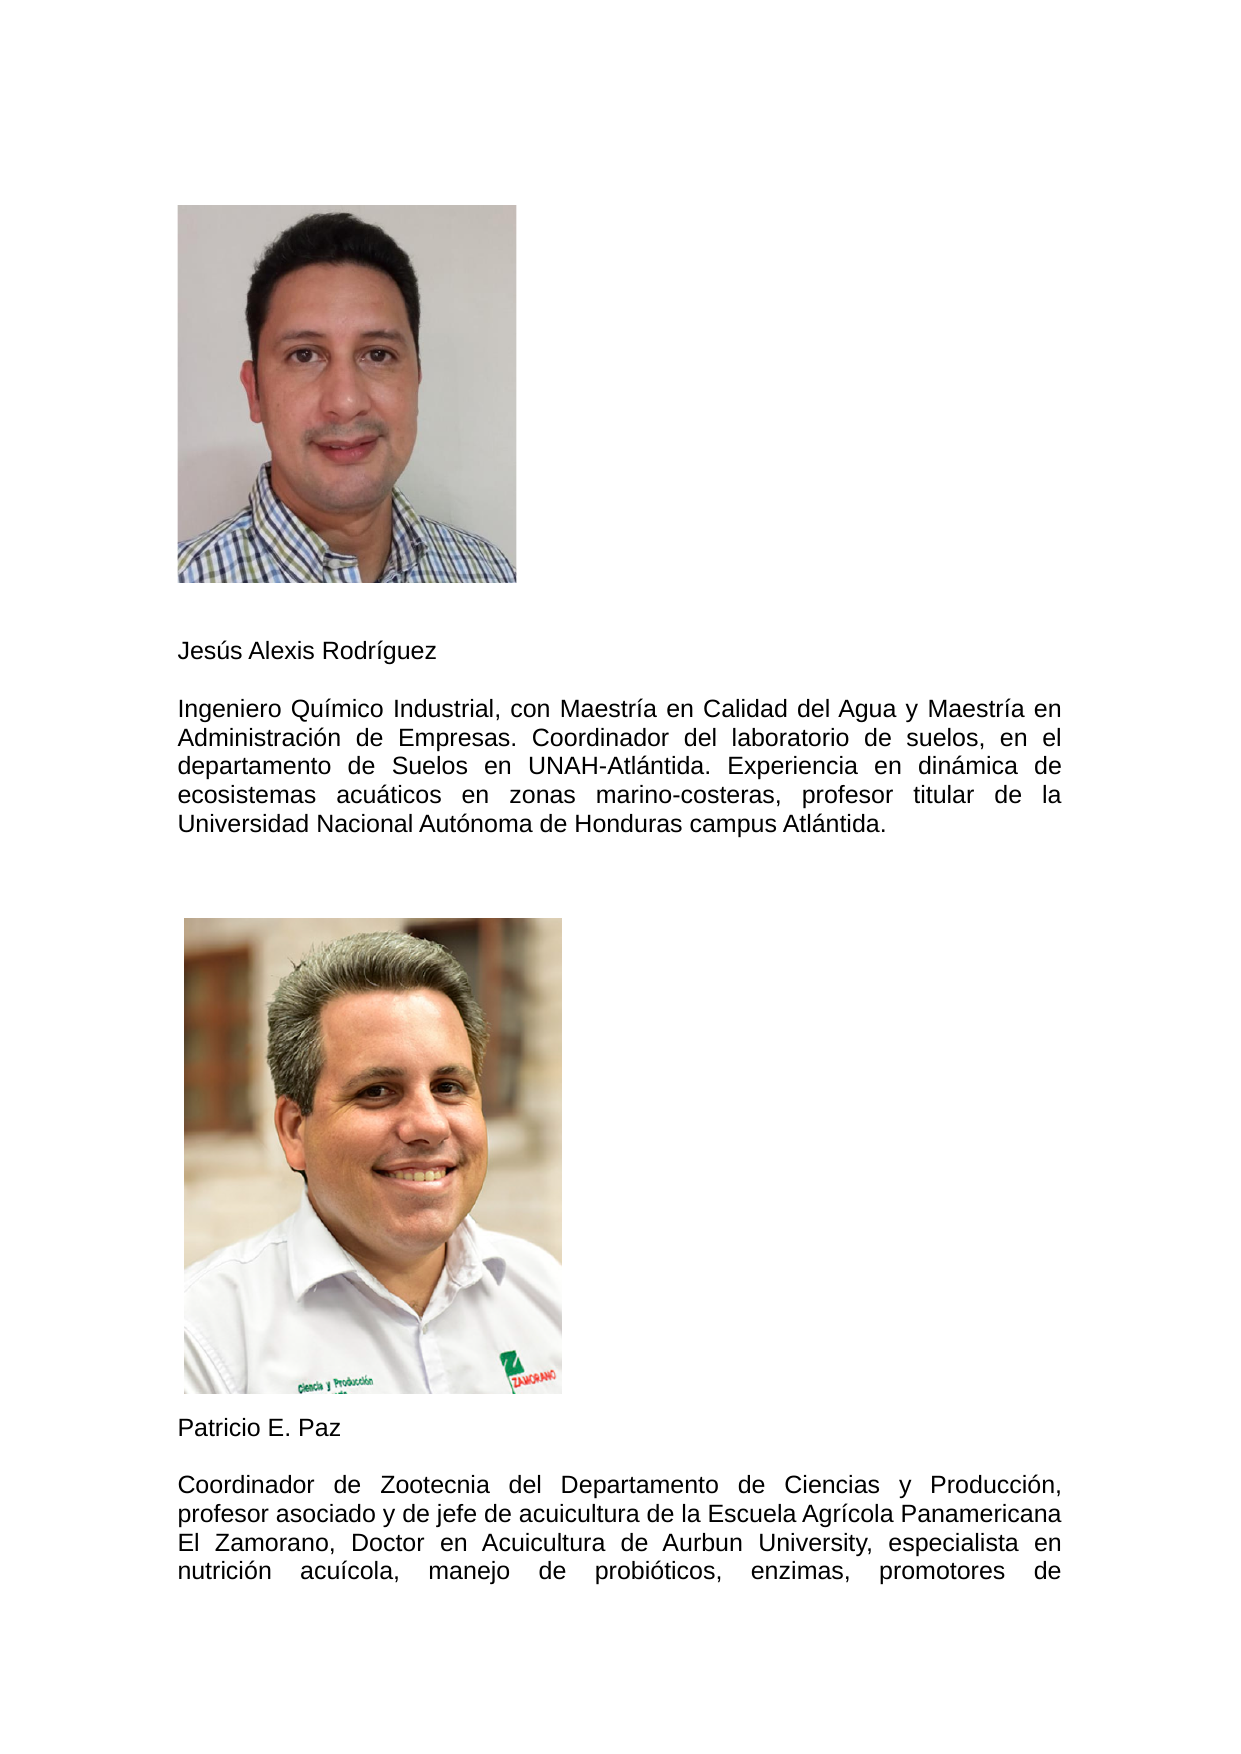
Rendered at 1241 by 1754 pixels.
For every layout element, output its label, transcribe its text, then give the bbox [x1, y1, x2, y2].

picture [177, 205, 517, 583]
picture [184, 918, 562, 1394]
text Jesús Alexis Rodríguez [177, 636, 1063, 665]
text Patricio E. Paz [177, 1413, 1063, 1441]
text Ingeniero Químico Industrial, con Maestría en Calidad del Agua y Maestría en Administración de Empresas. Coordinador del laboratorio de suelos, en el departamento de Suelos en UNAH-Atlántida. Experiencia en dinámica de ecosistemas acuáticos en zonas marino-costeras, profesor titular de la Universidad Nacional Autónoma de Honduras campus Atlántida. [177, 694, 1063, 838]
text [177, 1470, 1063, 1585]
